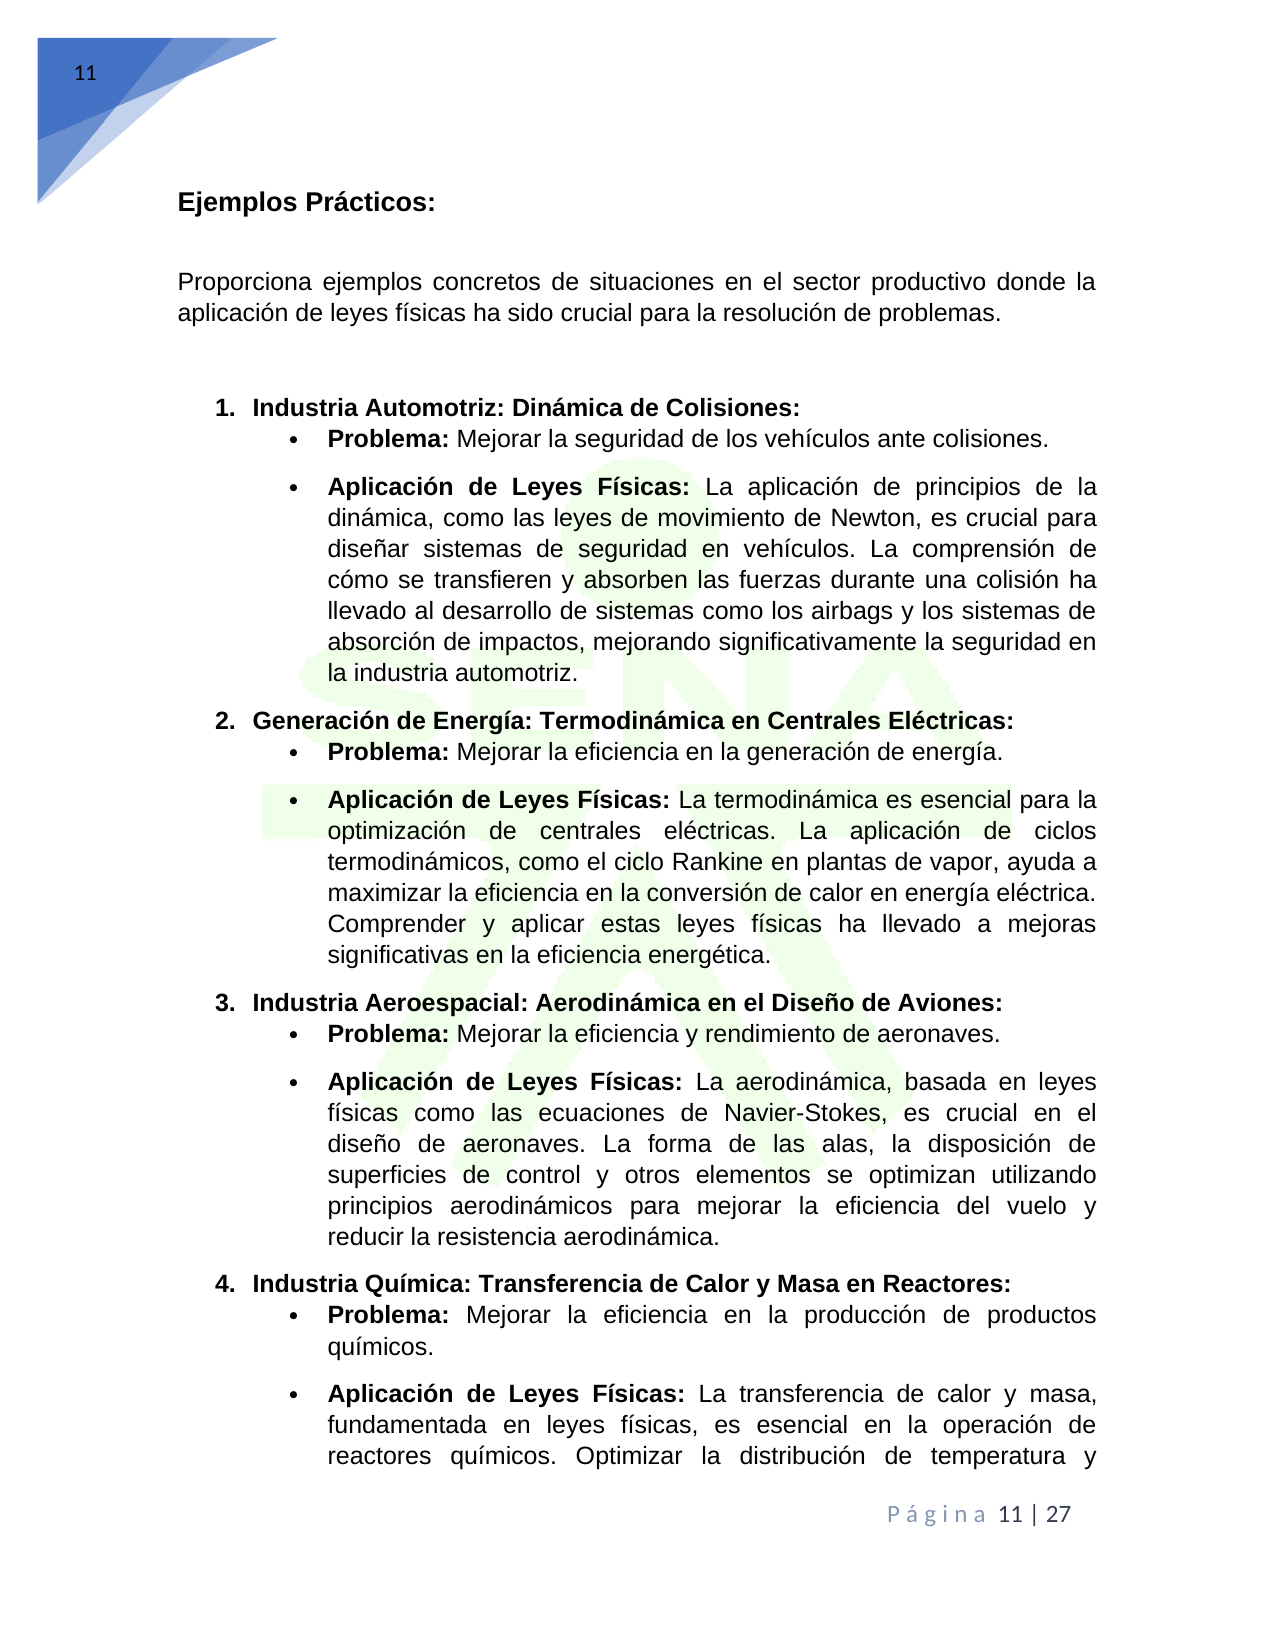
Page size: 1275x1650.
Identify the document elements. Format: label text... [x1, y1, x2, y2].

subtitle Generación de Energía: Termodinámica en Centrales Eléctricas: [215, 706, 1098, 735]
list Aplicación de Leyes Físicas: La termodinámica es esencial para la optimización de centrales eléctricas. La aplicación de ciclos termodinámicos, como el ciclo Rankine en plantas de vapor, ayuda a maximizar la eficiencia en la conversión de calor en energía eléctrica. Comprender y aplicar estas leyes físicas ha llevado a mejoras significativas en la eficiencia energética. [290, 785, 1098, 969]
list Problema: Mejorar la seguridad de los vehículos ante colisiones. [290, 424, 1098, 453]
picture [37, 37, 279, 206]
subtitle Industria Aeroespacial: Aerodinámica en el Diseño de Aviones: [215, 988, 1098, 1017]
list Aplicación de Leyes Físicas: La aerodinámica, basada en leyes físicas como las ecuaciones de Navier-Stokes, es crucial en el diseño de aeronaves. La forma de las alas, la disposición de superficies de control y otros elementos se optimizan utilizando principios aerodinámicos para mejorar la eficiencia del vuelo y reducir la resistencia aerodinámica. [290, 1067, 1098, 1251]
subtitle Industria Química: Transferencia de Calor y Masa en Reactores: [215, 1269, 1098, 1298]
subtitle Industria Automotriz: Dinámica de Colisiones: [215, 393, 1098, 422]
list Problema: Mejorar la eficiencia en la generación de energía. [290, 737, 1098, 766]
list Problema: Mejorar la eficiencia en la producción de productos químicos. [290, 1301, 1098, 1360]
list Aplicación de Leyes Físicas: La aplicación de principios de la dinámica, como las leyes de movimiento de Newton, es crucial para diseñar sistemas de seguridad en vehículos. La comprensión de cómo se transfieren y absorben las fuerzas durante una colisión ha llevado al desarrollo de sistemas como los airbags y los sistemas de absorción de impactos, mejorando significativamente la seguridad en la industria automotriz. [290, 472, 1098, 687]
list Problema: Mejorar la eficiencia y rendimiento de aeronaves. [290, 1019, 1098, 1048]
text Proporciona ejemplos concretos de situaciones en el sector productivo donde la aplicación de leyes físicas ha sido crucial para la resolución de problemas. [177, 267, 1098, 327]
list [290, 1379, 1098, 1470]
subtitle Ejemplos Prácticos: [177, 186, 1098, 217]
